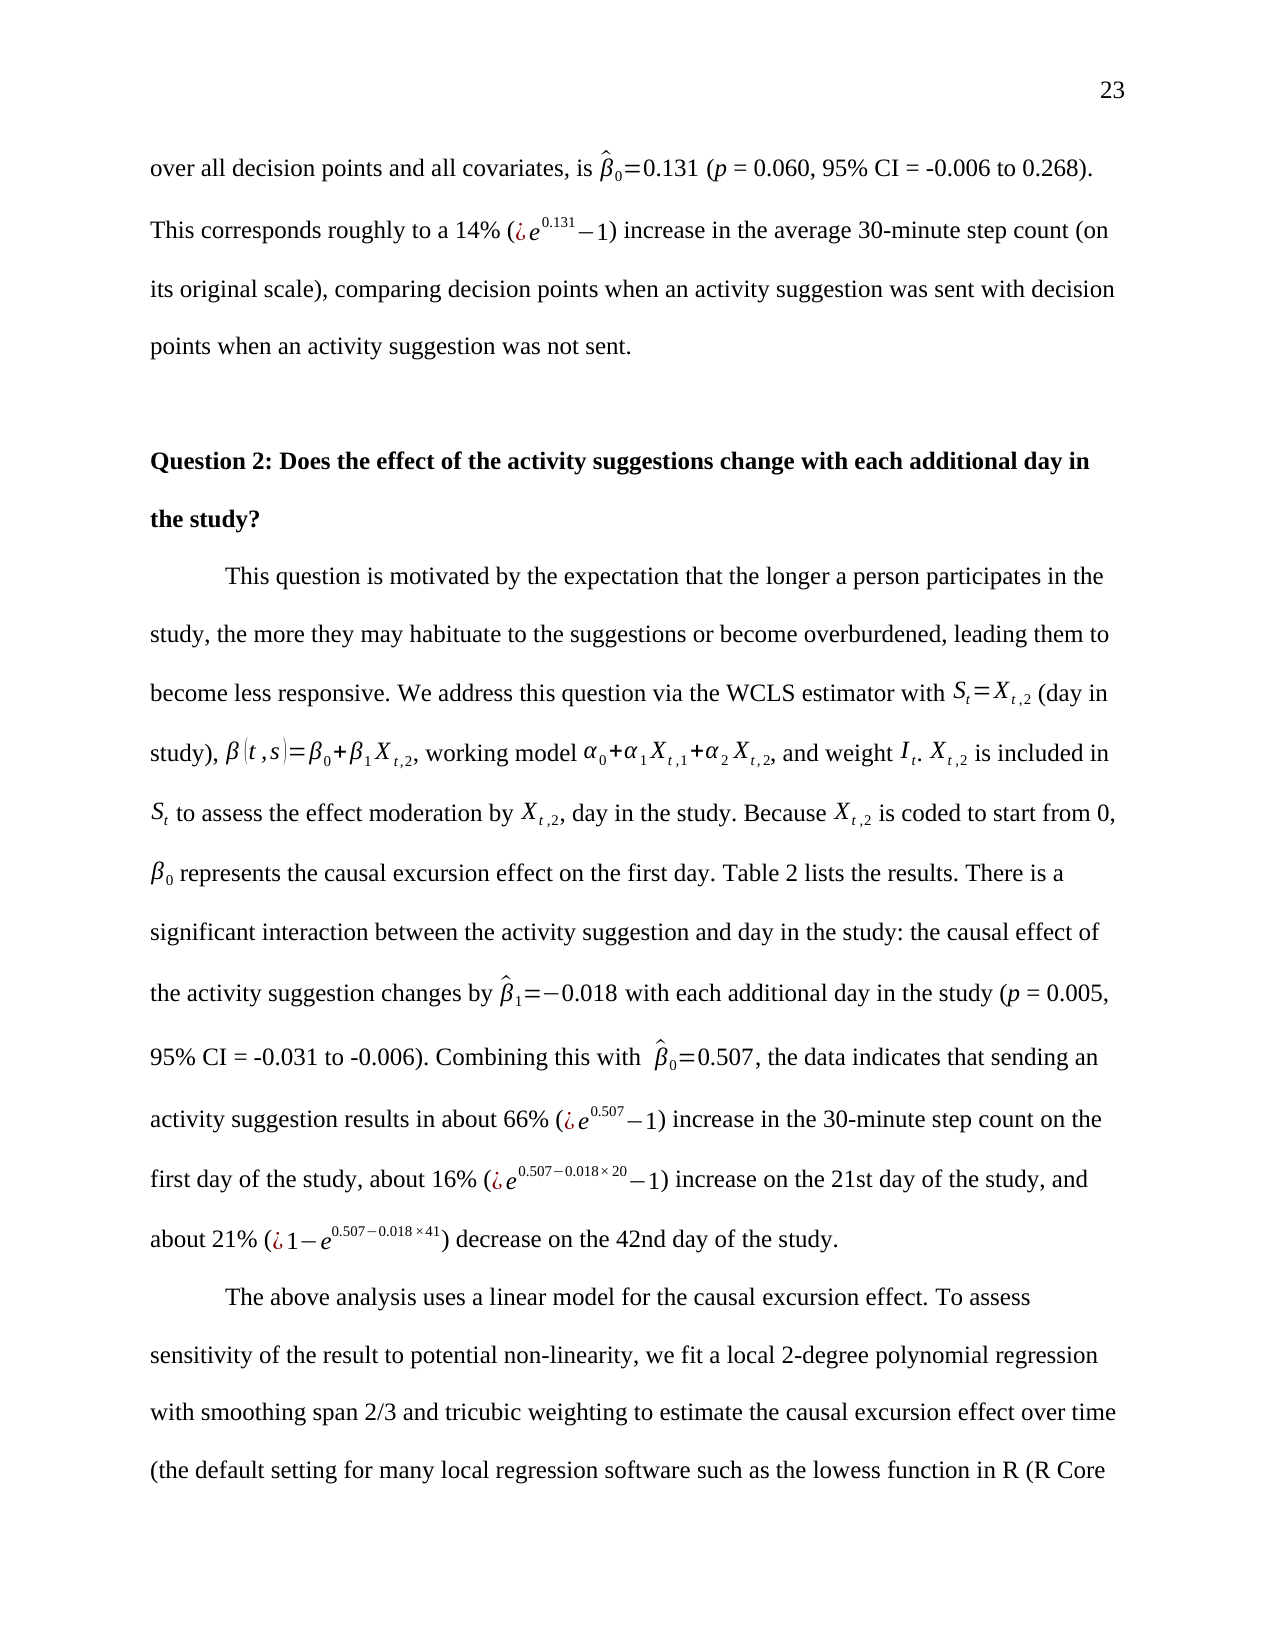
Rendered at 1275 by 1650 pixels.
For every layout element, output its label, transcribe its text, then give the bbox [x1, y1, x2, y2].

text This question is motivated by the expectation that the longer a person participates in the study, the more they may habituate to the suggestions or become overburdened, leading them to become less responsive. We address this question via the WCLS estimator with (day in study), , working model , and weight . is included in to assess the effect moderation by , day in the study. Because is coded to start from 0, represents the causal excursion effect on the first day. Table 2 lists the results. There is a significant interaction between the activity suggestion and day in the study: the causal effect of the activity suggestion changes by with each additional day in the study (p = 0.005, 95% CI = -0.031 to -0.006). Combining this with , the data indicates that sending an activity suggestion results in about 66% () increase in the 30-minute step count on the first day of the study, about 16% () increase on the 21st day of the study, and about 21% () decrease on the 42nd day of the study. [150, 561, 1125, 1254]
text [150, 150, 1125, 360]
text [150, 1282, 1125, 1484]
text Question 2: Does the effect of the activity suggestions change with each additional day in the study? [150, 446, 1125, 533]
